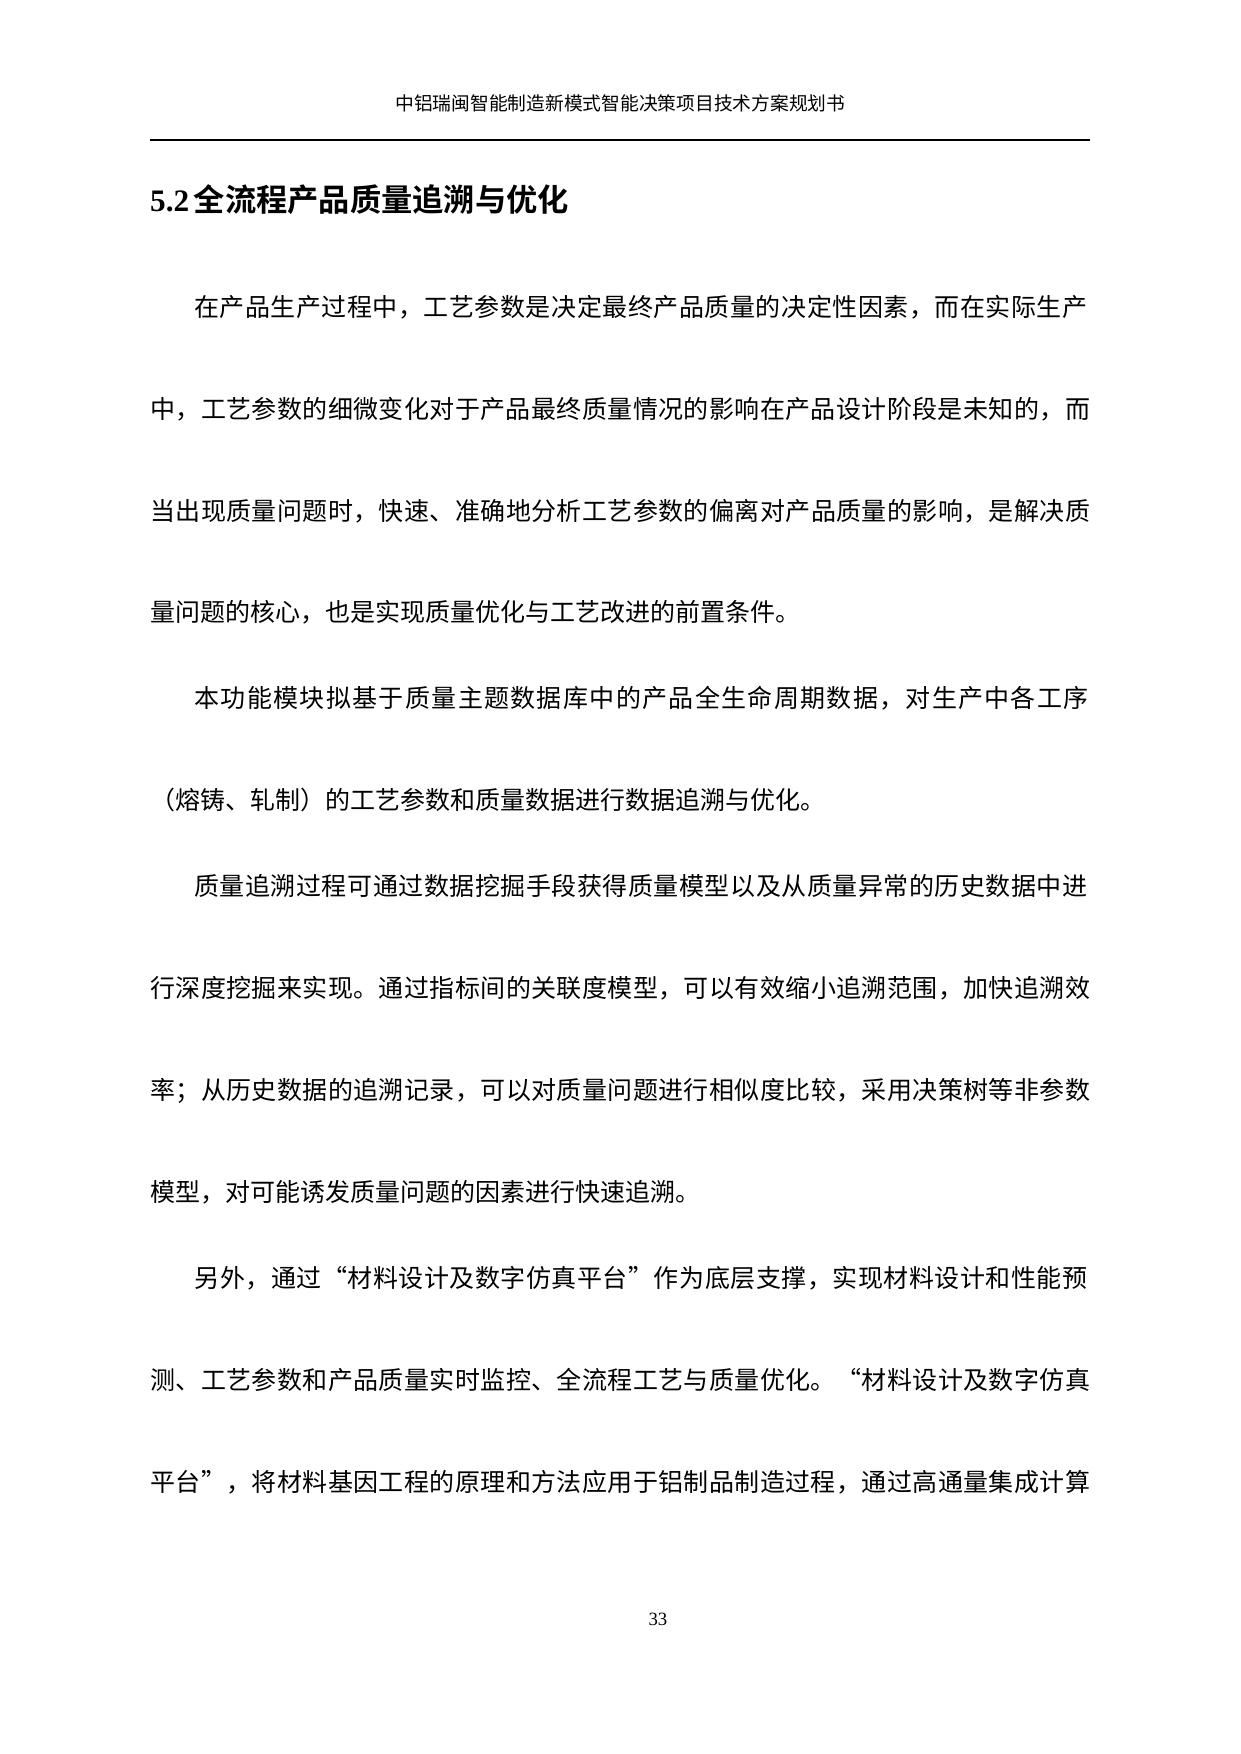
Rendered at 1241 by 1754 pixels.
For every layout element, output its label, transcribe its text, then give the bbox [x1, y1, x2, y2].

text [150, 1243, 1090, 1514]
text 质量追溯过程可通过数据挖掘手段获得质量模型以及从质量异常的历史数据中进行深度挖掘来实现。通过指标间的关联度模型，可以有效缩小追溯范围，加快追溯效率；从历史数据的追溯记录，可以对质量问题进行相似度比较，采用决策树等非参数模型，对可能诱发质量问题的因素进行快速追溯。 [150, 851, 1090, 1224]
text 本功能模块拟基于质量主题数据库中的产品全生命周期数据，对生产中各工序（熔铸、轧制）的工艺参数和质量数据进行数据追溯与优化。 [150, 663, 1090, 833]
text 在产品生产过程中，工艺参数是决定最终产品质量的决定性因素，而在实际生产中，工艺参数的细微变化对于产品最终质量情况的影响在产品设计阶段是未知的，而当出现质量问题时，快速、准确地分析工艺参数的偏离对产品质量的影响，是解决质量问题的核心，也是实现质量优化与工艺改进的前置条件。 [150, 271, 1090, 645]
subtitle 全流程产品质量追溯与优化 [150, 164, 1090, 232]
